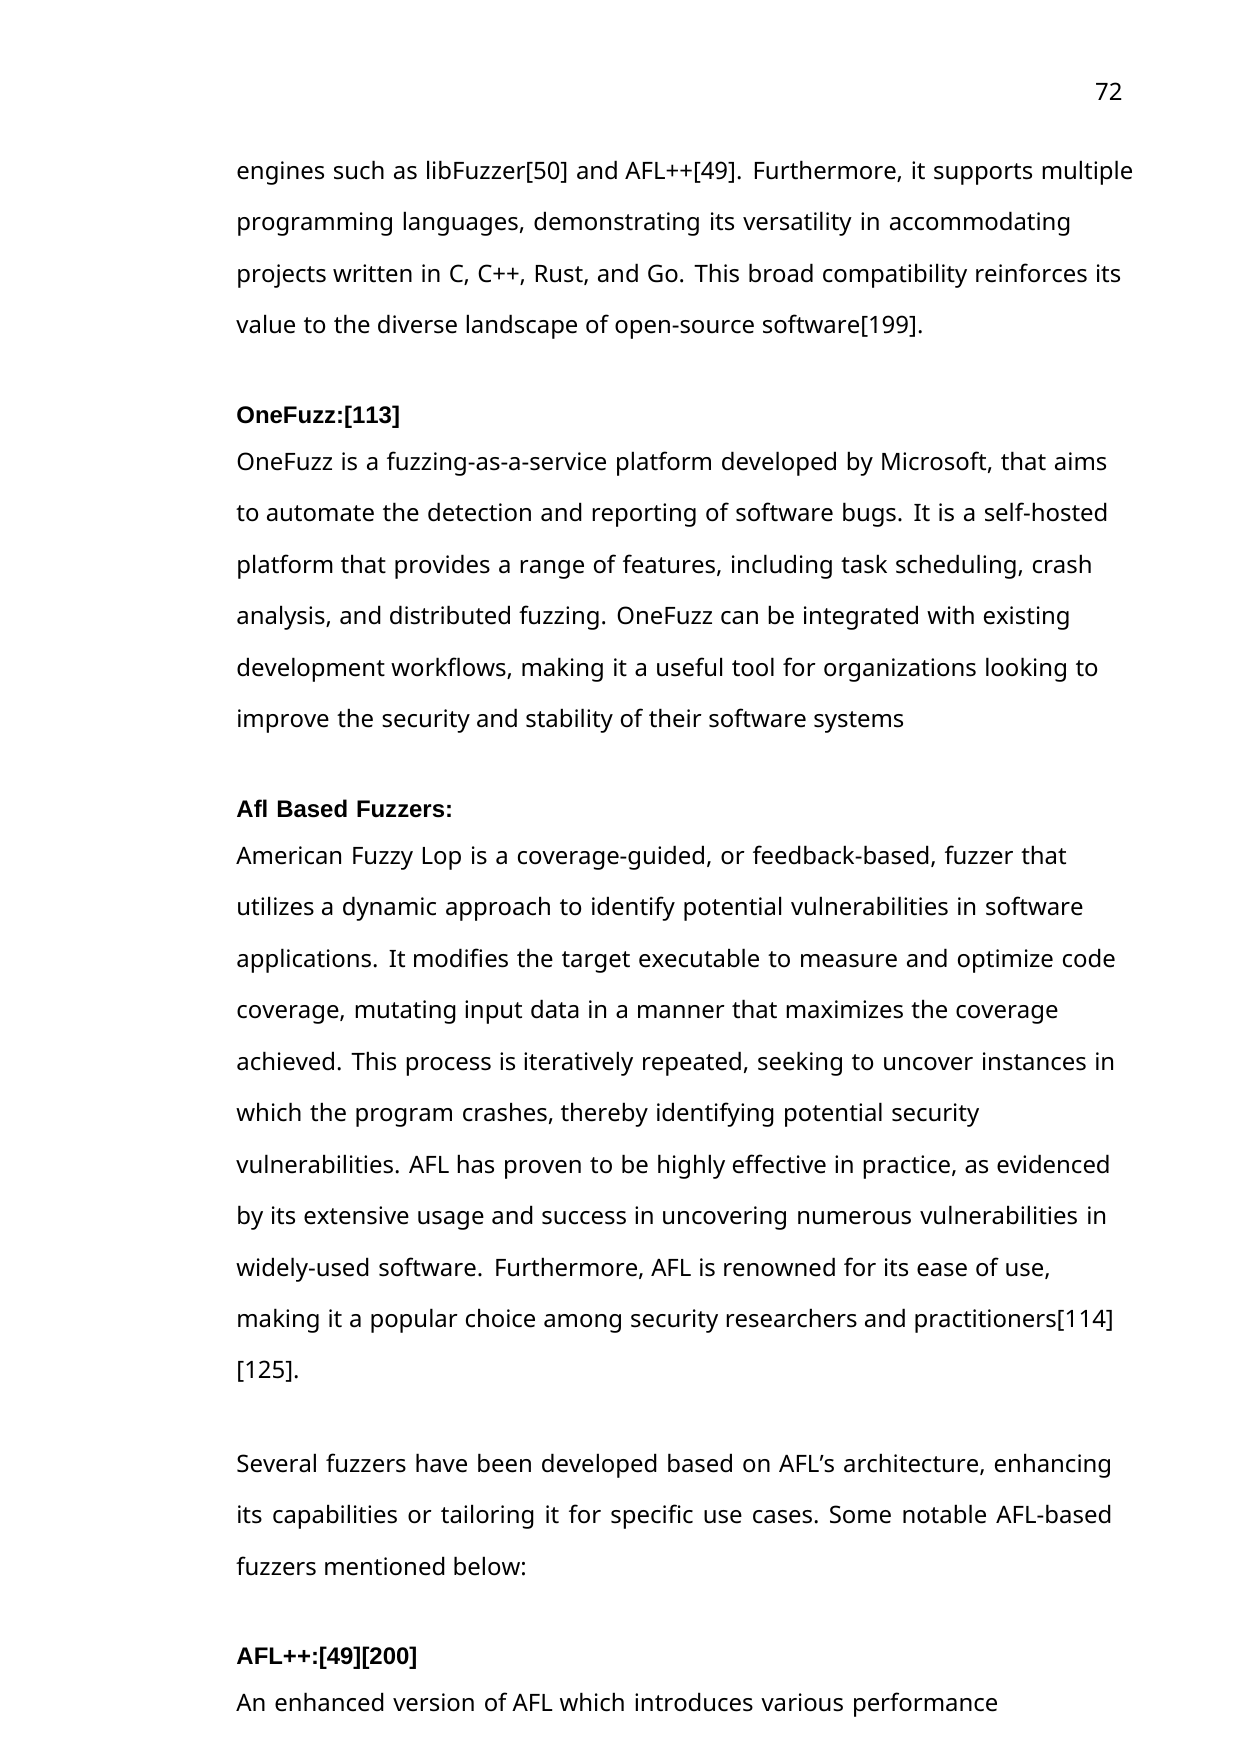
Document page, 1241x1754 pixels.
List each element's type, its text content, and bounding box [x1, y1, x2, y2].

subtitle Afl Based Fuzzers: [236, 795, 1240, 822]
text American Fuzzy Lop is a coverage-guided, or feedback-based, fuzzer that utilizes a dynamic approach to identify potential vulnerabilities in software applications. It modifies the target executable to measure and optimize code coverage, mutating input data in a manner that maximizes the coverage achieved. This process is iteratively repeated, seeking to uncover instances in which the program crashes, thereby identifying potential security vulnerabilities. AFL has proven to be highly effective in practice, as evidenced by its extensive usage and success in uncovering numerous vulnerabilities in widely-used software. Furthermore, AFL is renowned for its ease of use, making it a popular choice among security researchers and practitioners[114][125]. [236, 839, 1122, 1386]
text engines such as libFuzzer[50] and AFL++[49]. Furthermore, it supports multiple programming languages, demonstrating its versatility in accommodating projects written in C, C++, Rust, and Go. This broad compatibility reinforces its value to the diverse landscape of open-source software[199]. [236, 153, 1164, 341]
subtitle AFL++:[49][200] [236, 1642, 1240, 1669]
text OneFuzz is a fuzzing-as-a-service platform developed by Microsoft, that aims to automate the detection and reporting of software bugs. It is a self-hosted platform that provides a range of features, including task scheduling, crash analysis, and distributed fuzzing. OneFuzz can be integrated with existing development workflows, making it a useful tool for organizations looking to improve the security and stability of their software systems [236, 444, 1122, 734]
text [236, 1686, 1122, 1718]
subtitle OneFuzz:[113] [236, 401, 1240, 428]
text Several fuzzers have been developed based on AFL’s architecture, enhancing its capabilities or tailoring it for specific use cases. Some notable AFL-based fuzzers mentioned below: [236, 1447, 1114, 1582]
